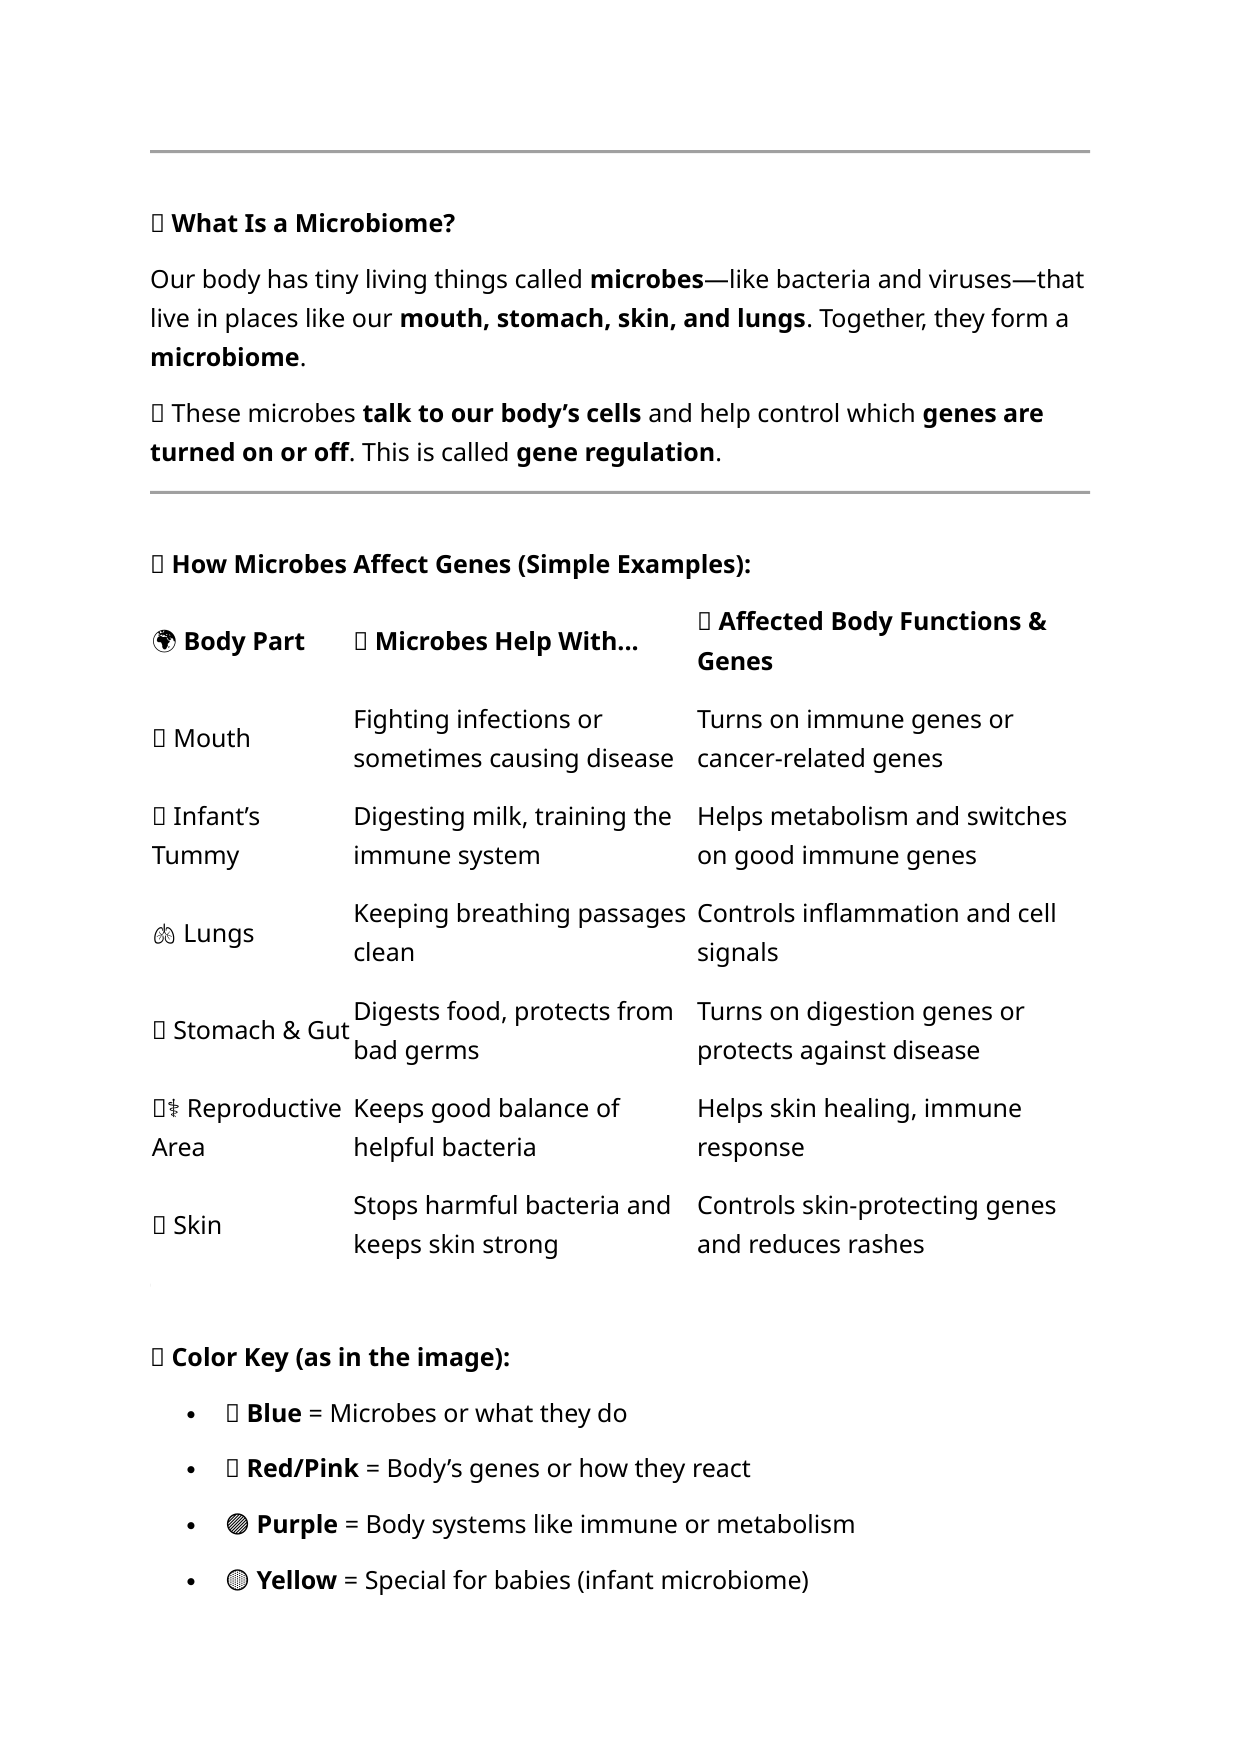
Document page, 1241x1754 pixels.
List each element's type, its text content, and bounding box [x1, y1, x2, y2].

table_cell Turns on digestion genes or protects against disease [695, 992, 1090, 1089]
table_cell Controls inflammation and cell signals [695, 894, 1090, 992]
table_cell Controls skin-protecting genes and reduces rashes [695, 1186, 1090, 1283]
table_cell Helps skin healing, immune response [695, 1089, 1090, 1186]
table_cell 🧖 Skin [150, 1186, 351, 1283]
text 🌱 What Is a Microbiome? [150, 206, 1090, 240]
text 🎨 Color Key (as in the image): [150, 1339, 1090, 1373]
text 🧠 These microbes talk to our body’s cells and help control which genes are turned on or off. This is called gene regulation. [150, 396, 1090, 469]
table_header 🌍 Body Part [150, 603, 351, 700]
table_cell Digesting milk, training the immune system [351, 797, 695, 894]
list 🟣 Purple = Body systems like immune or metabolism [187, 1507, 1090, 1541]
table_cell 🍎 Stomach & Gut [150, 992, 351, 1089]
list 🟡 Yellow = Special for babies (infant microbiome) [187, 1563, 1090, 1597]
table_cell Helps metabolism and switches on good immune genes [695, 797, 1090, 894]
table_cell 🫁 Lungs [150, 894, 351, 992]
table_cell 👶 Infant’s Tummy [150, 797, 351, 894]
table_header 🦠 Microbes Help With... [351, 603, 695, 700]
table_cell Stops harmful bacteria and keeps skin strong [351, 1186, 695, 1283]
table_cell 👩‍⚕️ Reproductive Area [150, 1089, 351, 1186]
text Our body has tiny living things called microbes—like bacteria and viruses—that live in places like our mouth, stomach, skin, and lungs. Together, they form a microbiome. [150, 262, 1090, 374]
table_cell Keeping breathing passages clean [351, 894, 695, 992]
list 🔴 Red/Pink = Body’s genes or how they react [187, 1451, 1090, 1485]
table_cell Fighting infections or sometimes causing disease [351, 700, 695, 797]
list 🔵 Blue = Microbes or what they do [187, 1395, 1090, 1429]
table_header 🔬 Affected Body Functions & Genes [695, 603, 1090, 700]
table_cell Digests food, protects from bad germs [351, 992, 695, 1089]
table_cell 🦷 Mouth [150, 700, 351, 797]
table_cell Keeps good balance of helpful bacteria [351, 1089, 695, 1186]
text 🧬 How Microbes Affect Genes (Simple Examples): [150, 547, 1090, 581]
table_cell Turns on immune genes or cancer-related genes [695, 700, 1090, 797]
